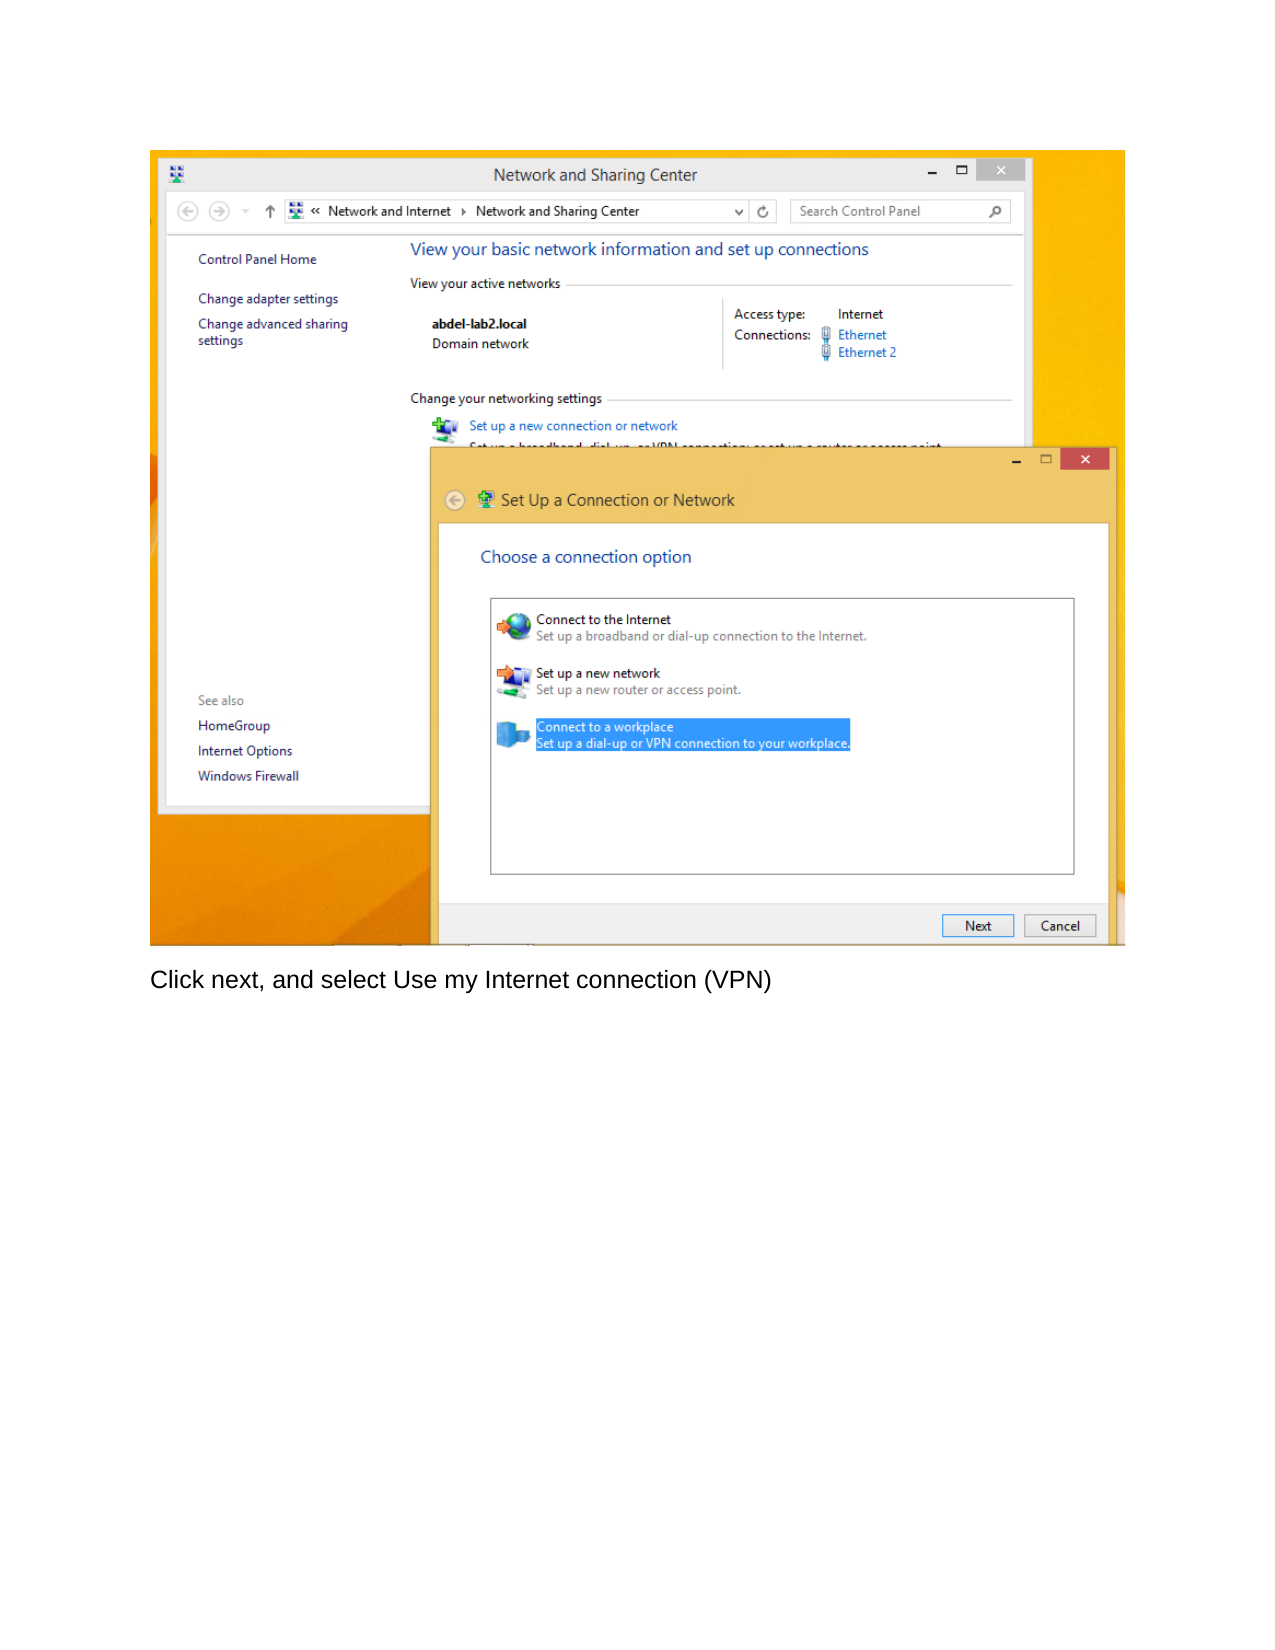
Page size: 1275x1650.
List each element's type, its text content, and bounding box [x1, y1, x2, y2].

picture [150, 150, 1125, 946]
text Click next, and select Use my Internet connection (VPN) [150, 964, 1125, 993]
